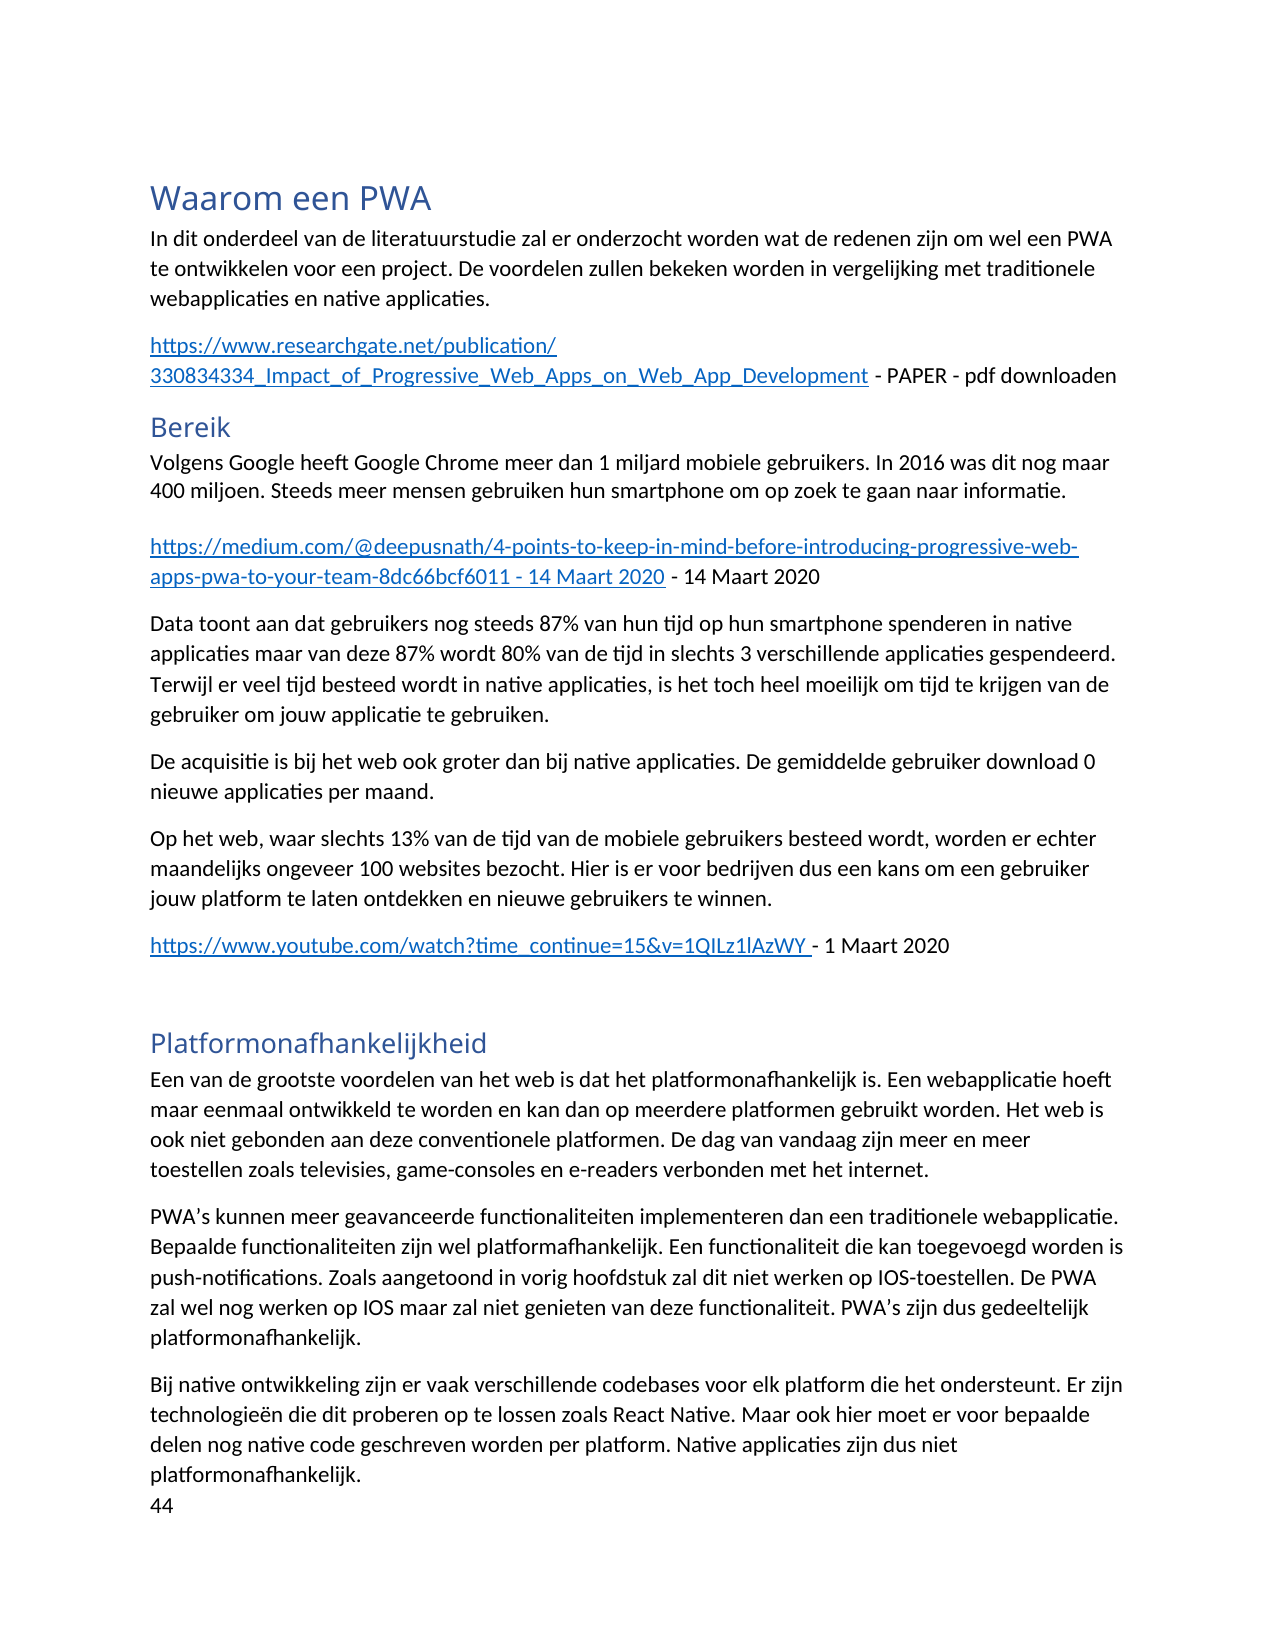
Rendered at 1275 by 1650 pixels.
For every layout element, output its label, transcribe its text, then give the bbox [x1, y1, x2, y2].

subtitle Waarom een PWA [150, 175, 1125, 220]
text In dit onderdeel van de literatuurstudie zal er onderzocht worden wat de redenen zijn om wel een PWA te ontwikkelen voor een project. De voordelen zullen bekeken worden in vergelijking met traditionele webapplicaties en native applicaties. [150, 224, 1125, 312]
text https://www.researchgate.net/publication/330834334_Impact_of_Progressive_Web_Apps_on_Web_App_Development - PAPER - pdf downloaden [150, 331, 1125, 389]
text De acquisitie is bij het web ook groter dan bij native applicaties. De gemiddelde gebruiker download 0 nieuwe applicaties per maand. [150, 747, 1125, 805]
text Volgens Google heeft Google Chrome meer dan 1 miljard mobiele gebruikers. In 2016 was dit nog maar 400 miljoen. Steeds meer mensen gebruiken hun smartphone om op zoek te gaan naar informatie. [150, 448, 1125, 504]
text https://medium.com/@deepusnath/4-points-to-keep-in-mind-before-introducing-progressive-web-apps-pwa-to-your-team-8dc66bcf6011 - 14 Maart 2020 - 14 Maart 2020 [150, 532, 1125, 590]
subtitle Platformonafhankelijkheid [150, 1025, 1125, 1062]
text Een van de grootste voordelen van het web is dat het platformonafhankelijk is. Een webapplicatie hoeft maar eenmaal ontwikkeld te worden en kan dan op meerdere platformen gebruikt worden. Het web is ook niet gebonden aan deze conventionele platformen. De dag van vandaag zijn meer en meer toestellen zoals televisies, game-consoles en e-readers verbonden met het internet. [150, 1065, 1125, 1183]
subtitle Bereik [150, 408, 1125, 445]
text Data toont aan dat gebruikers nog steeds 87% van hun tijd op hun smartphone spenderen in native applicaties maar van deze 87% wordt 80% van de tijd in slechts 3 verschillende applicaties gespendeerd. Terwijl er veel tijd besteed wordt in native applicaties, is het toch heel moeilijk om tijd te krijgen van de gebruiker om jouw applicatie te gebruiken. [150, 609, 1125, 728]
text https://www.youtube.com/watch?time_continue=15&v=1QILz1lAzWY - 1 Maart 2020 [150, 931, 1125, 959]
text Bij native ontwikkeling zijn er vaak verschillende codebases voor elk platform die het ondersteunt. Er zijn technologieën die dit proberen op te lossen zoals React Native. Maar ook hier moet er voor bepaalde delen nog native code geschreven worden per platform. Native applicaties zijn dus niet platformonafhankelijk. [150, 1370, 1125, 1488]
text Op het web, waar slechts 13% van de tijd van de mobiele gebruikers besteed wordt, worden er echter maandelijks ongeveer 100 websites bezocht. Hier is er voor bedrijven dus een kans om een gebruiker jouw platform te laten ontdekken en nieuwe gebruikers te winnen. [150, 824, 1125, 912]
text PWA’s kunnen meer geavanceerde functionaliteiten implementeren dan een traditionele webapplicatie. Bepaalde functionaliteiten zijn wel platformafhankelijk. Een functionaliteit die kan toegevoegd worden is push-notifications. Zoals aangetoond in vorig hoofdstuk zal dit niet werken op IOS-toestellen. De PWA zal wel nog werken op IOS maar zal niet genieten van deze functionaliteit. PWA’s zijn dus gedeeltelijk platformonafhankelijk. [150, 1202, 1125, 1351]
